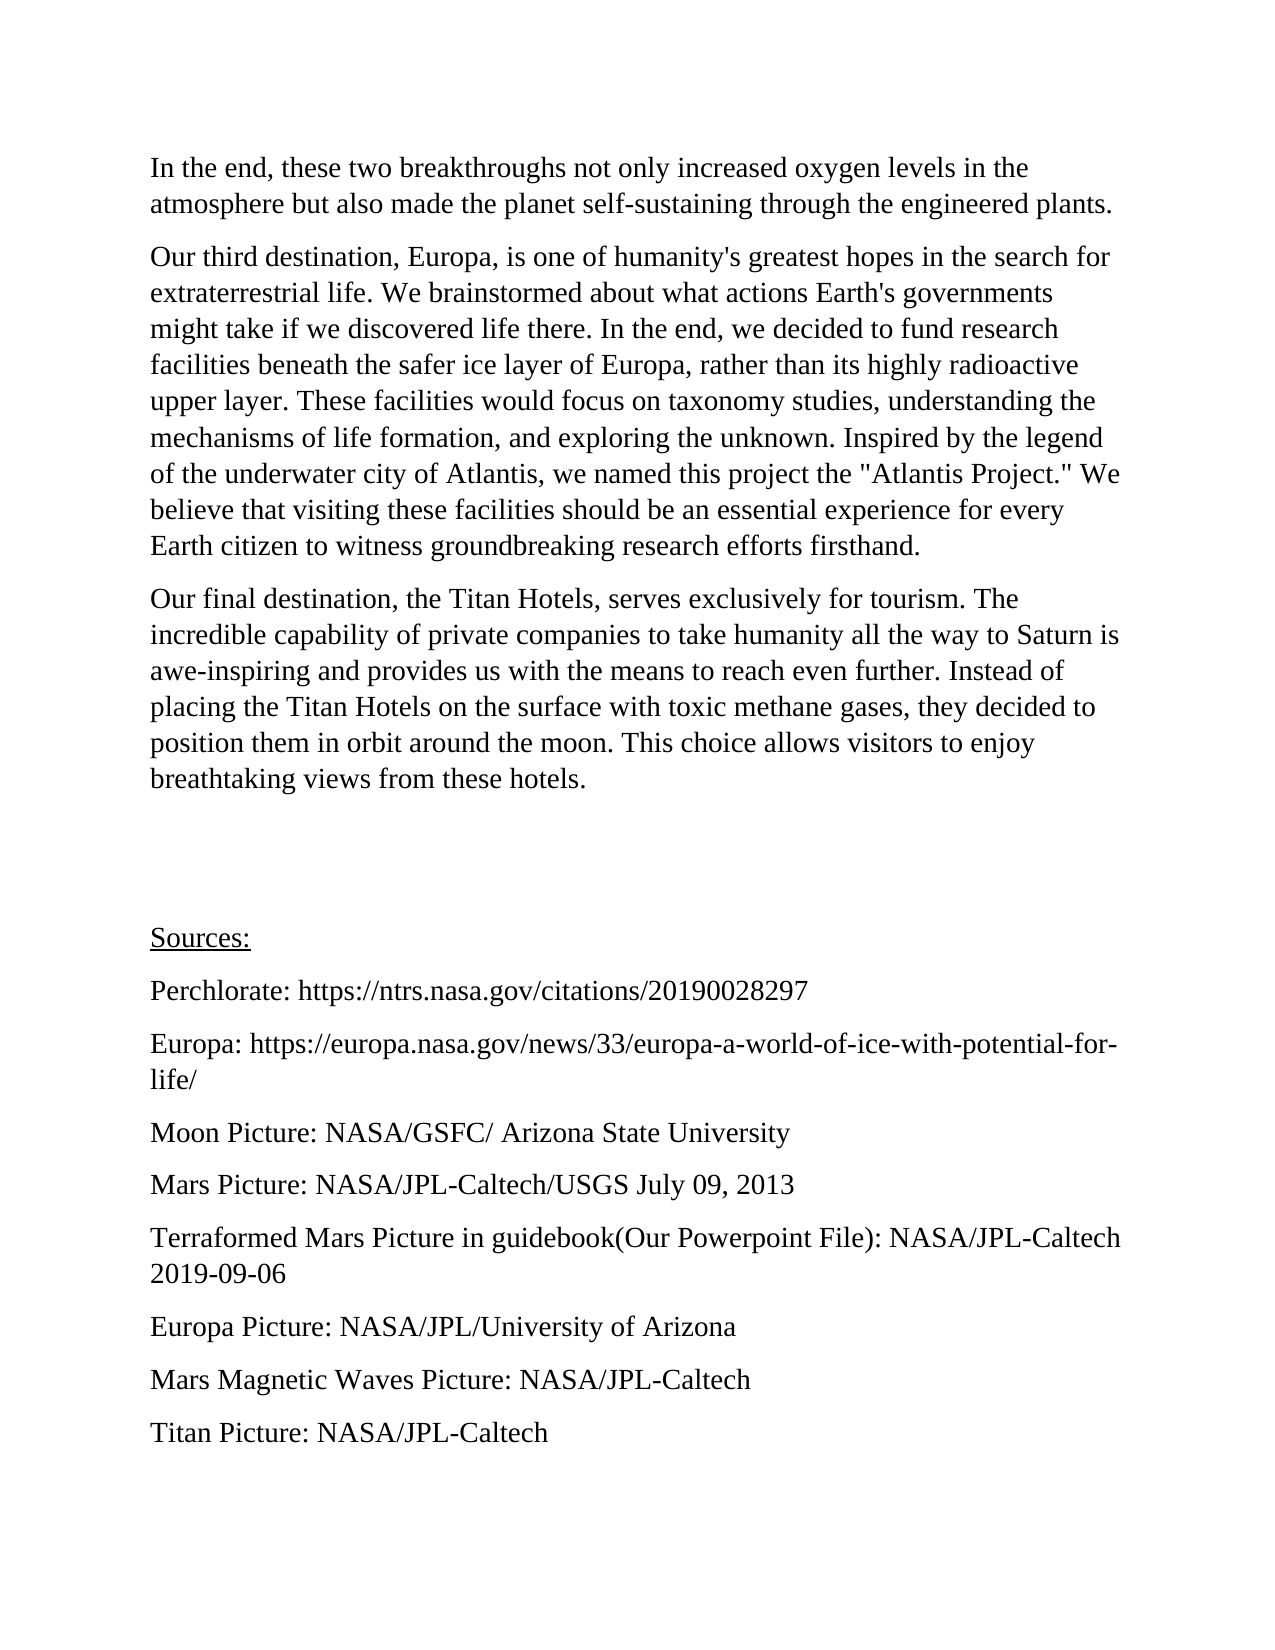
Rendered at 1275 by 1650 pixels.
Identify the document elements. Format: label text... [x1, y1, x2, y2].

text Titan Picture: NASA/JPL-Caltech [150, 1415, 1125, 1448]
text In the end, these two breakthroughs not only increased oxygen levels in the atmosphere but also made the planet self-sustaining through the engineered plants. [150, 150, 1125, 220]
text Moon Picture: NASA/GSFC/ Arizona State University [150, 1115, 1125, 1148]
text Sources: [150, 920, 1125, 954]
text Terraformed Mars Picture in guidebook(Our Powerpoint File): NASA/JPL-Caltech 2019-09-06 [150, 1220, 1125, 1290]
text Mars Picture: NASA/JPL-Caltech/USGS July 09, 2013 [150, 1167, 1125, 1201]
text Europa: https://europa.nasa.gov/news/33/europa-a-world-of-ice-with-potential-for-life/ [150, 1026, 1125, 1095]
text Our final destination, the Titan Hotels, serves exclusively for tourism. The incredible capability of private companies to take humanity all the way to Saturn is awe-inspiring and provides us with the means to reach even further. Instead of placing the Titan Hotels on the surface with toxic methane gases, they decided to position them in orbit around the moon. This choice allows visitors to enjoy breathtaking views from these hotels. [150, 581, 1125, 795]
text Our third destination, Europa, is one of humanity's greatest hopes in the search for extraterrestrial life. We brainstormed about what actions Earth's governments might take if we discovered life there. In the end, we decided to fund research facilities beneath the safer ice layer of Europa, rather than its highly radioactive upper layer. These facilities would focus on taxonomy studies, understanding the mechanisms of life formation, and exploring the unknown. Inspired by the legend of the underwater city of Atlantis, we named this project the "Atlantis Project." We believe that visiting these facilities should be an essential experience for every Earth citizen to witness groundbreaking research efforts firsthand. [150, 239, 1125, 562]
text Europa Picture: NASA/JPL/University of Arizona [150, 1309, 1125, 1343]
text Mars Magnetic Waves Picture: NASA/JPL-Caltech [150, 1362, 1125, 1396]
text Perchlorate: https://ntrs.nasa.gov/citations/20190028297 [150, 973, 1125, 1006]
